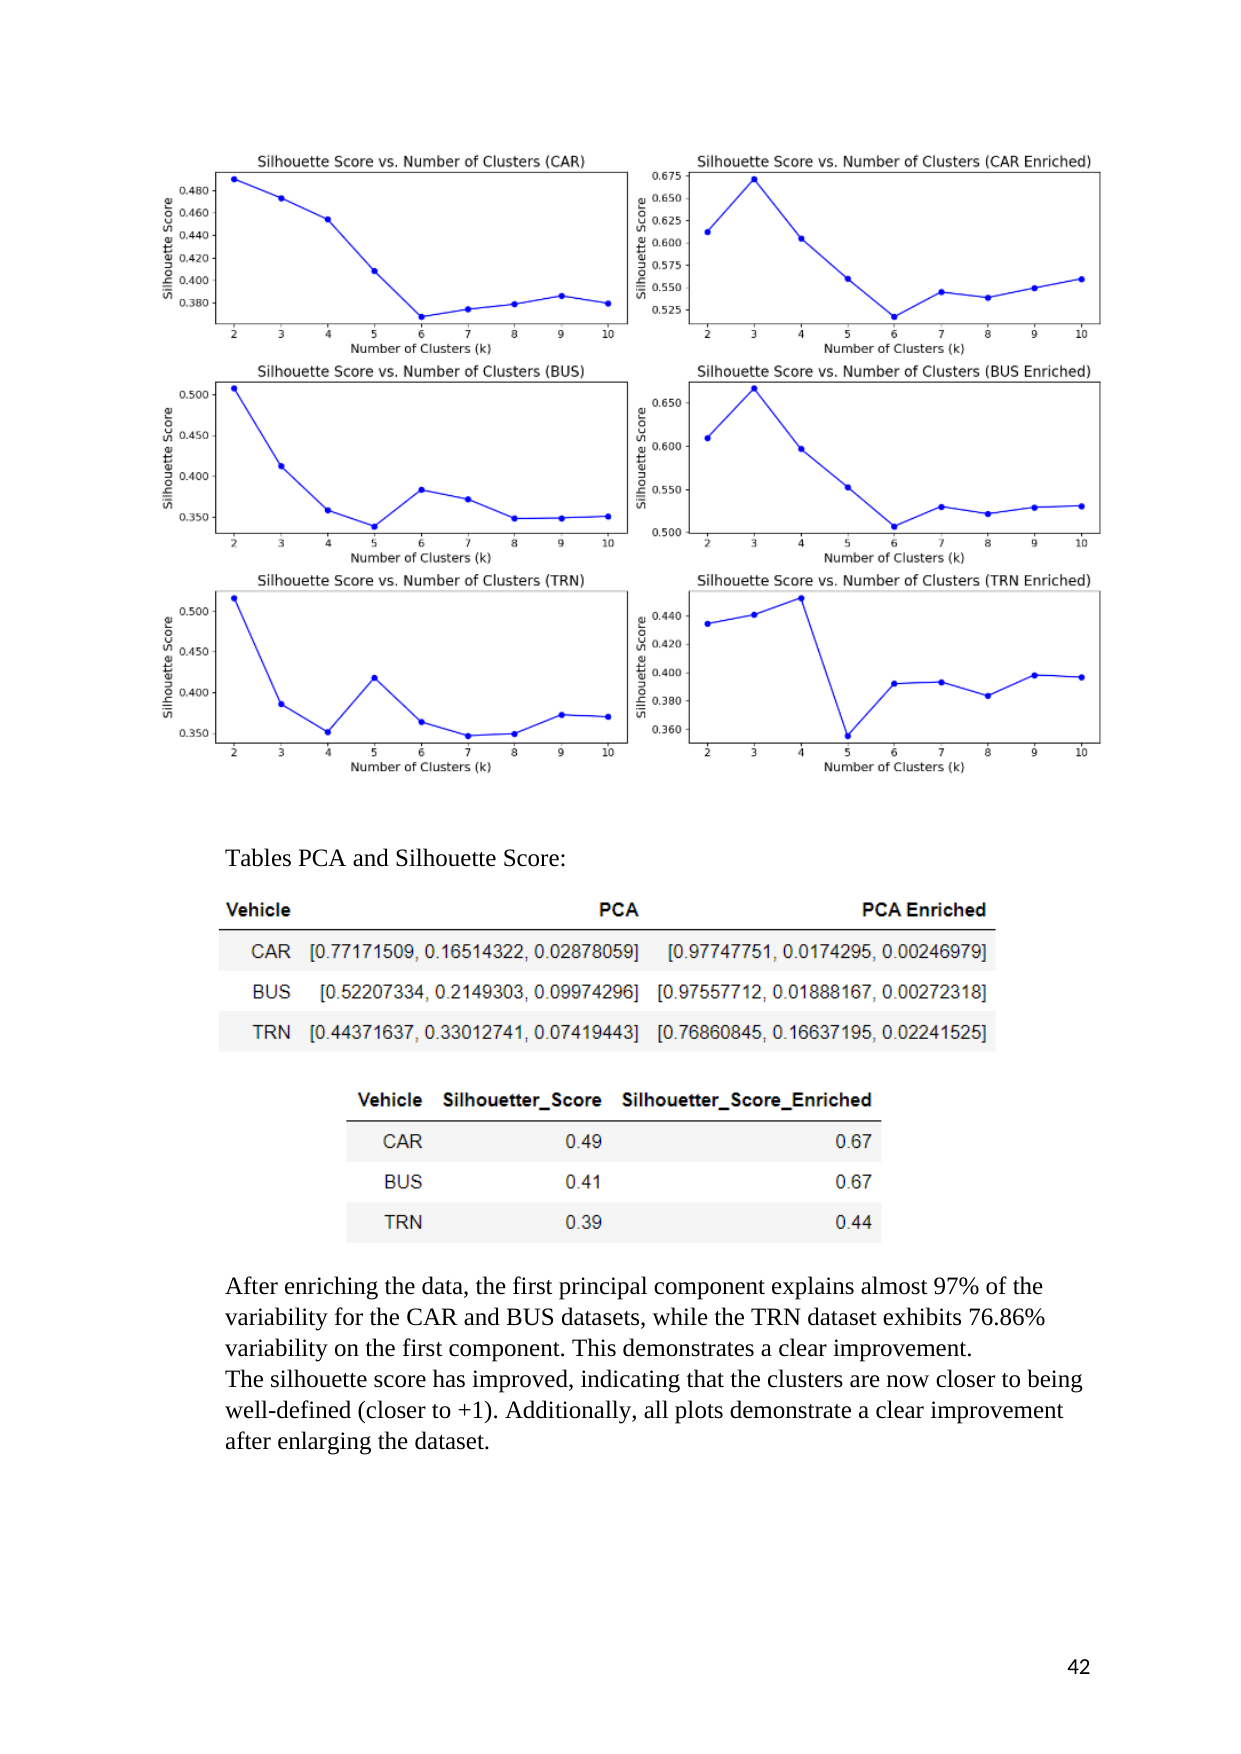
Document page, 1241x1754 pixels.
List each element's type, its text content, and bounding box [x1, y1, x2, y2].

picture [218, 891, 1022, 1063]
picture [346, 1081, 894, 1253]
text Tables PCA and Silhouette Score: [225, 843, 1090, 872]
picture [150, 150, 1112, 777]
text After enriching the data, the first principal component explains almost 97% of the variability for the CAR and BUS datasets, while the TRN dataset exhibits 76.86% variability on the first component. This demonstrates a clear improvement. The silhouette score has improved, indicating that the clusters are now closer to being well-defined (closer to +1). Additionally, all plots demonstrate a clear improvement after enlarging the dataset. [225, 1271, 1090, 1455]
